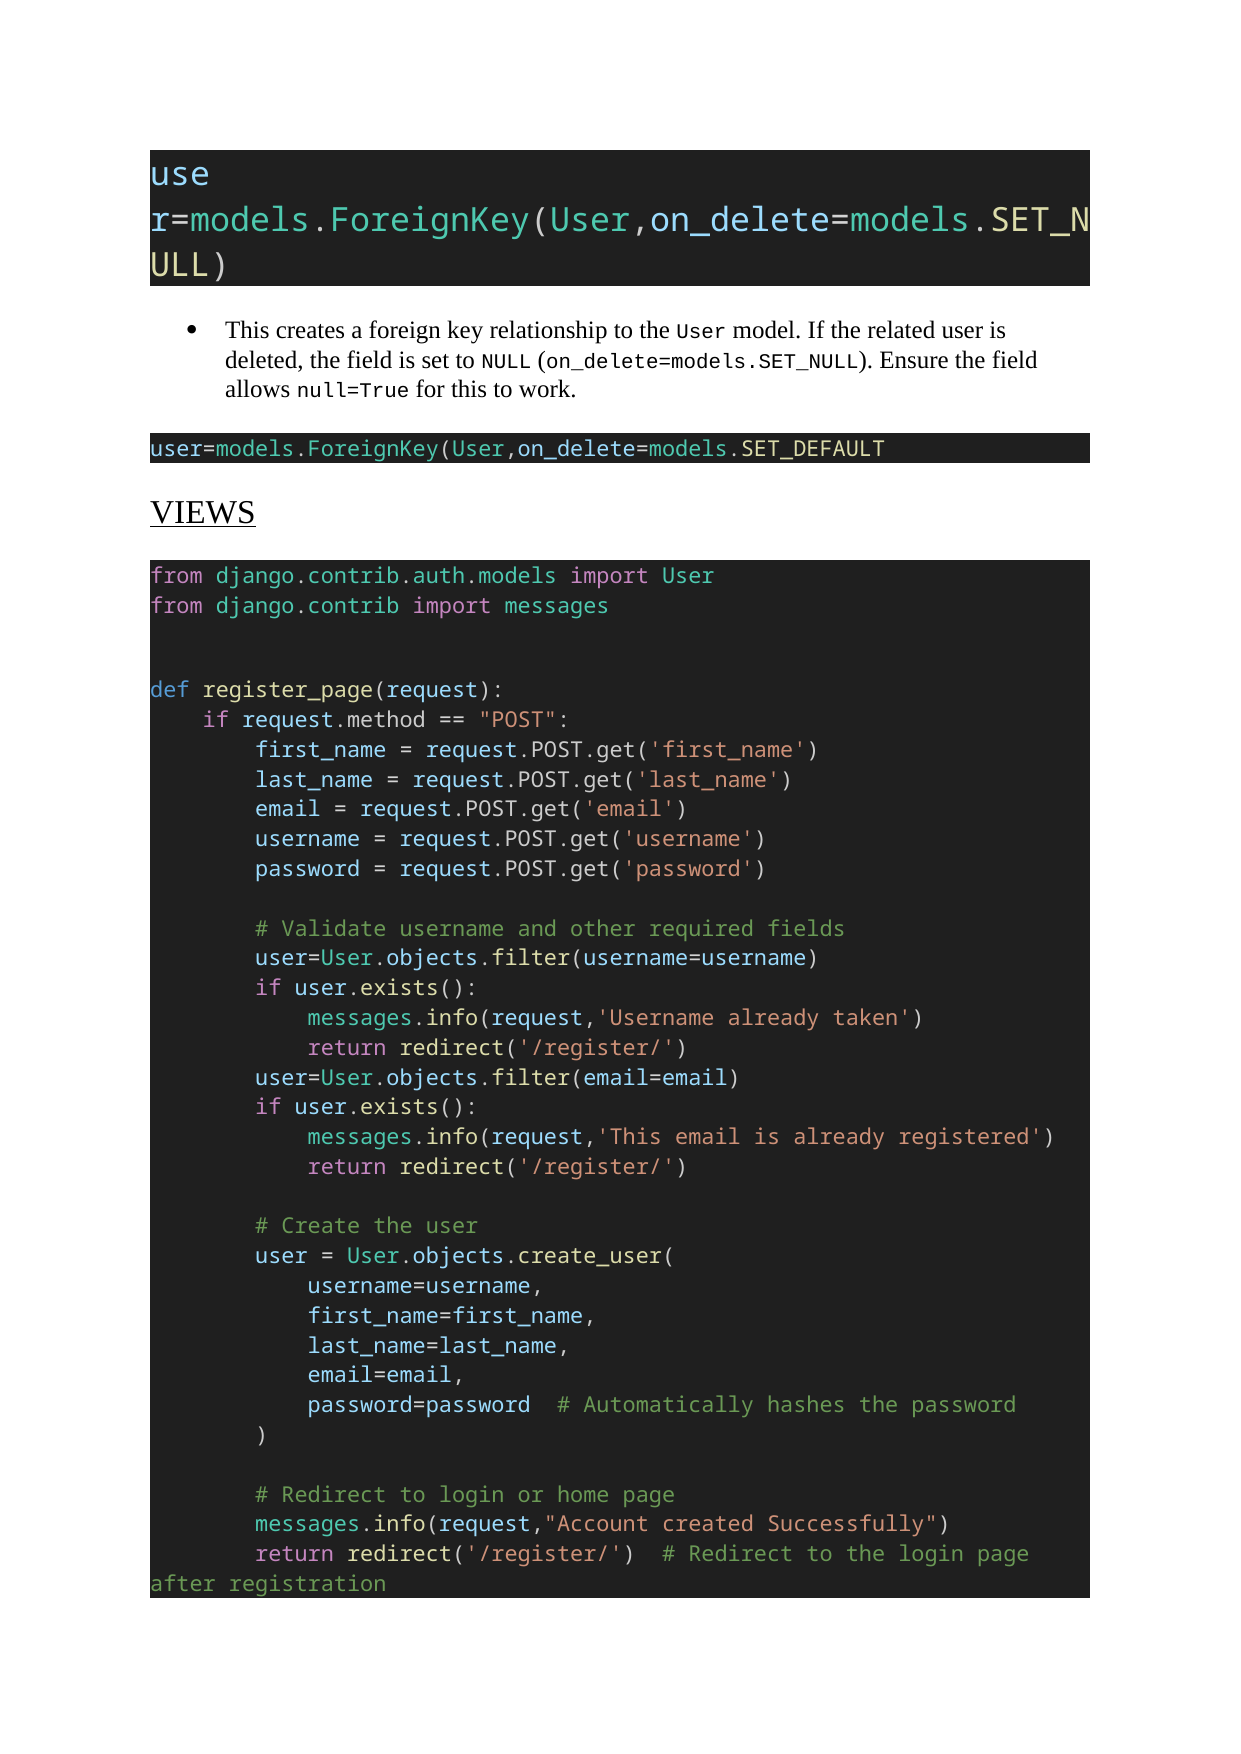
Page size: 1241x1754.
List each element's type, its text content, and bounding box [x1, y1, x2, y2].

text return redirect('/register/') # Redirect to the login page after registration [150, 1538, 1090, 1598]
text first_name = request.POST.get('first_name') [150, 734, 1090, 763]
text email=email, [150, 1359, 1090, 1389]
text if user.exists(): [150, 972, 1090, 1002]
list This creates a foreign key relationship to the User model. If the related user is deleted, the field is set to NULL (on_delete=models.SET_NULL). Ensure the field allows null=True for this to work. [187, 315, 1090, 404]
text password = request.POST.get('password') [150, 853, 1090, 883]
text email = request.POST.get('email') [150, 793, 1090, 823]
text username = request.POST.get('username') [150, 823, 1090, 853]
text user=models.ForeignKey(User,on_delete=models.SET_NULL) [150, 150, 1090, 286]
text user = User.objects.create_user( [150, 1240, 1090, 1270]
text # Validate username and other required fields [150, 912, 1090, 942]
text ) [150, 1419, 1090, 1449]
text from django.contrib.auth.models import User [150, 560, 1090, 589]
text first_name=first_name, [150, 1300, 1090, 1329]
text VIEWS [150, 492, 1090, 531]
text # Create the user [150, 1210, 1090, 1240]
text from django.contrib import messages [150, 589, 1090, 619]
text password=password # Automatically hashes the password [150, 1389, 1090, 1419]
text if request.method == "POST": [150, 704, 1090, 734]
text messages.info(request,'This email is already registered') [150, 1121, 1090, 1151]
text user=User.objects.filter(email=email) [150, 1061, 1090, 1091]
text username=username, [150, 1270, 1090, 1300]
text if user.exists(): [150, 1091, 1090, 1121]
text messages.info(request,"Account created Successfully") [150, 1508, 1090, 1538]
text def register_page(request): [150, 674, 1090, 704]
text return redirect('/register/') [150, 1151, 1090, 1181]
text return redirect('/register/') [150, 1032, 1090, 1061]
text messages.info(request,'Username already taken') [150, 1002, 1090, 1032]
text last_name = request.POST.get('last_name') [150, 763, 1090, 793]
text user=User.objects.filter(username=username) [150, 942, 1090, 972]
text user=models.ForeignKey(User,on_delete=models.SET_DEFAULT [150, 433, 1090, 463]
text # Redirect to login or home page [150, 1478, 1090, 1508]
text last_name=last_name, [150, 1329, 1090, 1359]
